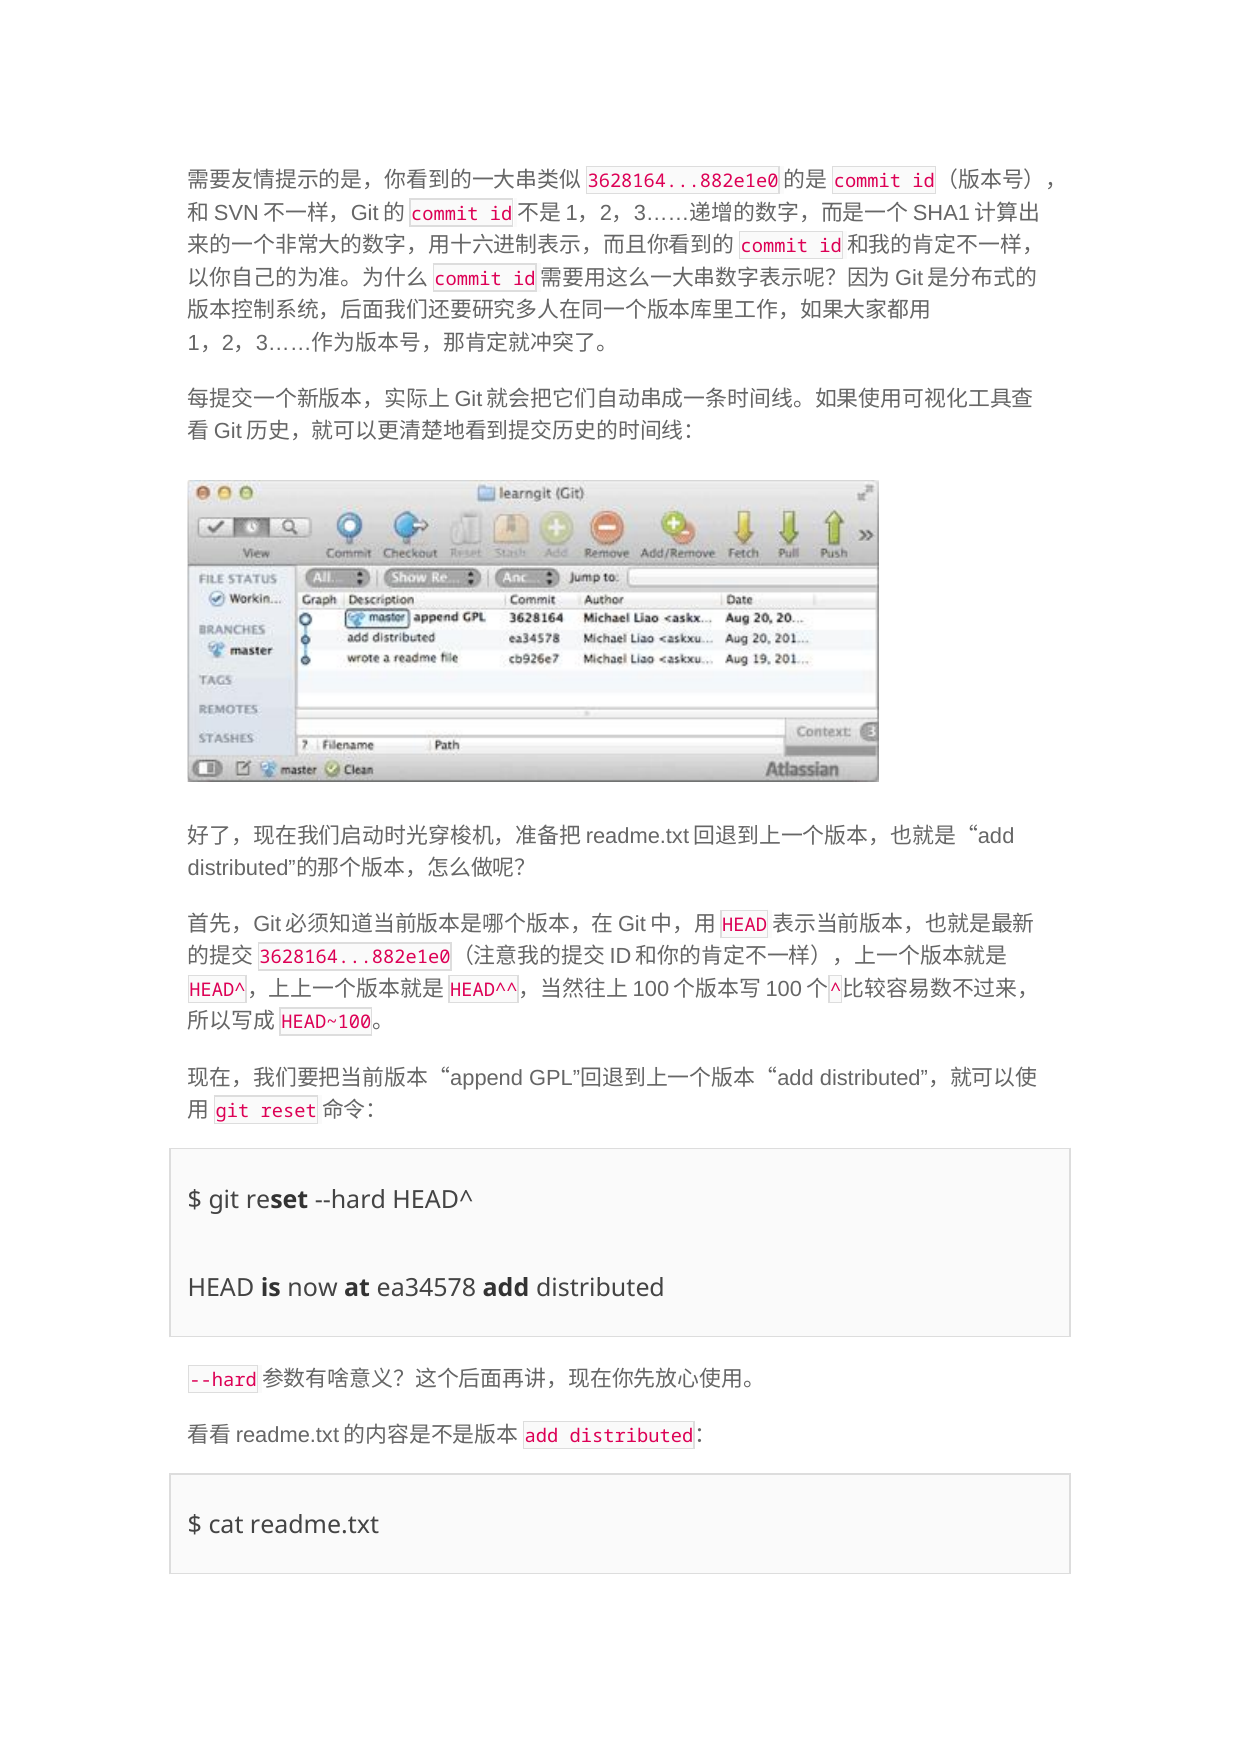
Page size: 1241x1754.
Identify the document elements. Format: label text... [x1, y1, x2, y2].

text 首先，Git必须知道当前版本是哪个版本，在Git中，用HEAD表示当前版本，也就是最新的提交3628164...882e1e0（注意我的提交ID和你的肯定不一样），上一个版本就是HEAD^，上上一个版本就是HEAD^^，当然往上100个版本写100个^比较容易数不过来，所以写成HEAD~100。 [187, 906, 1053, 1036]
text 看看readme.txt的内容是不是版本add distributed： [187, 1417, 1053, 1449]
text 现在，我们要把当前版本“append GPL”回退到上一个版本“add distributed”，就可以使用git reset命令： [187, 1059, 1053, 1124]
text --hard参数有啥意义？这个后面再讲，现在你先放心使用。 [187, 1361, 1053, 1393]
text 好了，现在我们启动时光穿梭机，准备把readme.txt回退到上一个版本，也就是“add distributed”的那个版本，怎么做呢？ [187, 817, 1053, 882]
picture [187, 480, 879, 782]
text $ git reset --hard HEAD^ [171, 1149, 1069, 1231]
text $ cat readme.txt [171, 1475, 1069, 1573]
text HEAD is now at ea34578 add distributed [171, 1236, 1069, 1336]
text 每提交一个新版本，实际上Git就会把它们自动串成一条时间线。如果使用可视化工具查看Git历史，就可以更清楚地看到提交历史的时间线： [187, 380, 1053, 445]
text 需要友情提示的是，你看到的一大串类似3628164...882e1e0的是commit id（版本号），和SVN不一样，Git的commit id不是1，2，3……递增的数字，而是一个SHA1计算出来的一个非常大的数字，用十六进制表示，而且你看到的commit id和我的肯定不一样，以你自己的为准。为什么commit id需要用这么一大串数字表示呢？因为Git是分布式的版本控制系统，后面我们还要研究多人在同一个版本库里工作，如果大家都用1，2，3……作为版本号，那肯定就冲突了。 [187, 162, 1053, 357]
